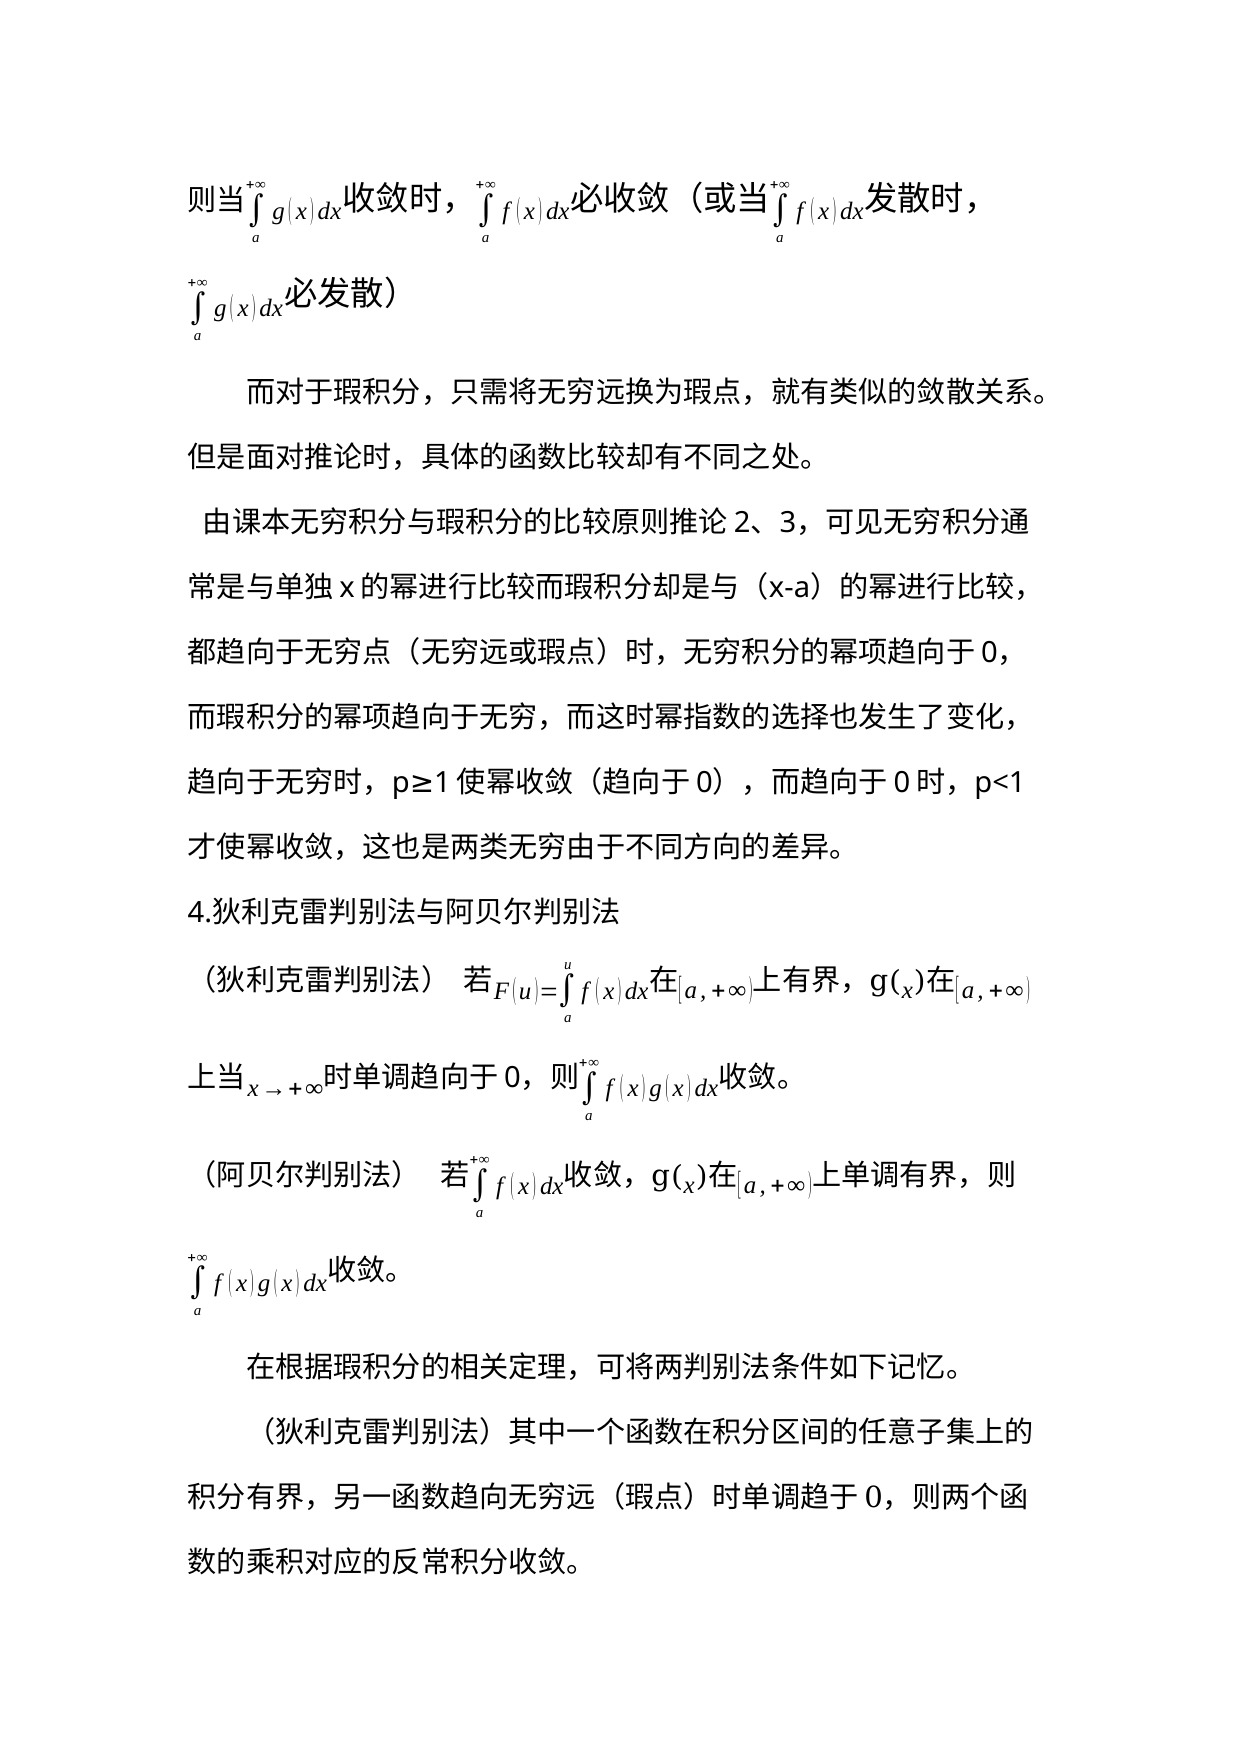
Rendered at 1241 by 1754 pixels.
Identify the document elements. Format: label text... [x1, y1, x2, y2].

text 在根据瑕积分的相关定理，可将两判别法条件如下记忆。 [187, 1332, 1053, 1397]
text 都趋向于无穷点（无穷远或瑕点）时，无穷积分的幂项趋向于0，而瑕积分的幂项趋向于无穷，而这时幂指数的选择也发生了变化，趋向于无穷时，p≥1使幂收敛（趋向于0），而趋向于0时，p<1才使幂收敛，这也是两类无穷由于不同方向的差异。 [187, 617, 1053, 877]
text （狄利克雷判别法） 若在上有界，g()在上当时单调趋向于0，则收敛。 [187, 942, 1053, 1137]
text （狄利克雷判别法）其中一个函数在积分区间的任意子集上的积分有界，另一函数趋向无穷远（瑕点）时单调趋于0，则两个函数的乘积对应的反常积分收敛。 [187, 1397, 1053, 1592]
text （阿贝尔判别法） 若收敛，g()在上单调有界，则 收敛。 [187, 1137, 1053, 1332]
text 4.狄利克雷判别法与阿贝尔判别法 [187, 877, 1053, 942]
text 则当收敛时，必收敛（或当发散时，必发散） [187, 162, 1053, 357]
text 而对于瑕积分，只需将无穷远换为瑕点，就有类似的敛散关系。但是面对推论时，具体的函数比较却有不同之处。 [187, 357, 1053, 487]
text 由课本无穷积分与瑕积分的比较原则推论2、3，可见无穷积分通常是与单独x的幂进行比较而瑕积分却是与（x-a）的幂进行比较， [187, 487, 1053, 617]
